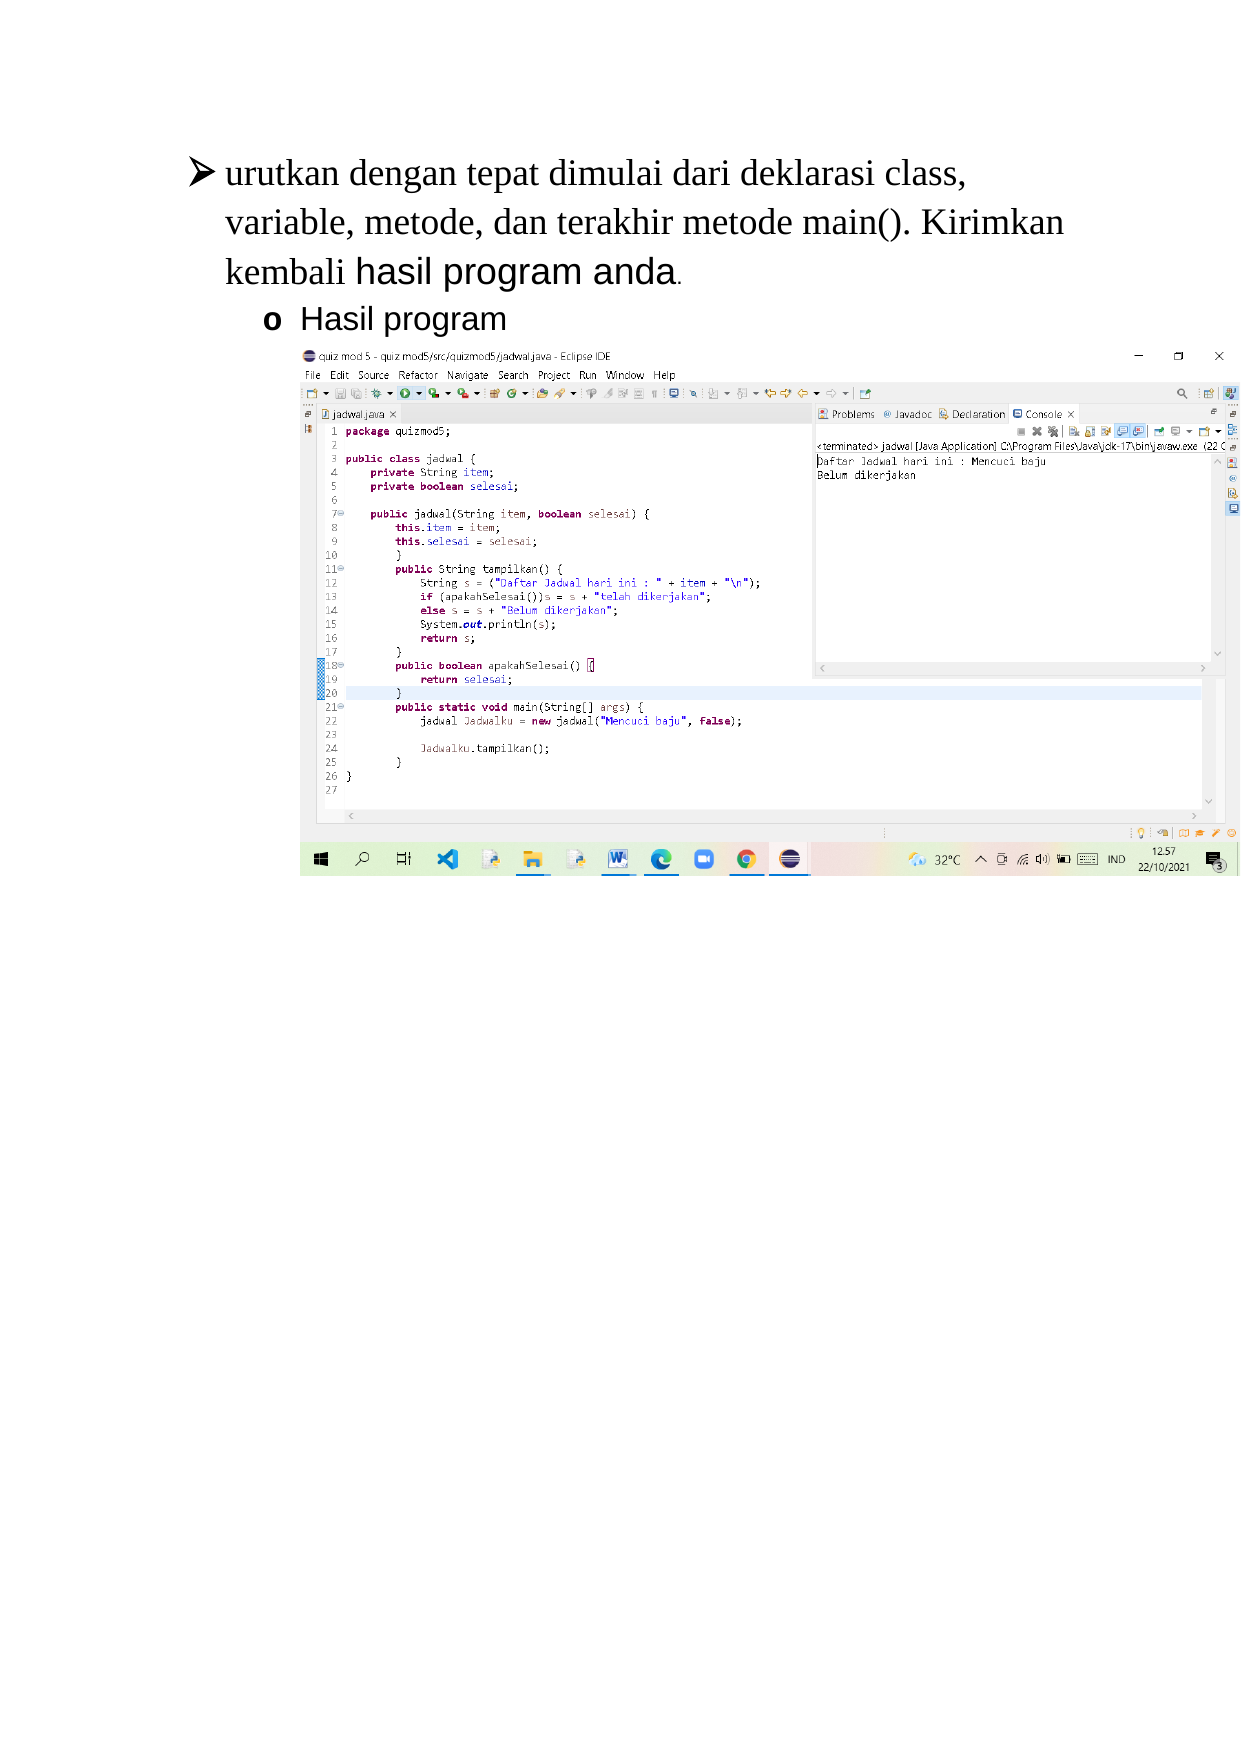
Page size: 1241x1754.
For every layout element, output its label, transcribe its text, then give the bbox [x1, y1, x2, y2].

picture [300, 346, 1241, 876]
list Hasil program [262, 299, 1090, 340]
list urutkan dengan tepat dimulai dari deklarasi class, variable, metode, dan terakhir metode main(). Kirimkan kembali hasil program anda. [187, 150, 1090, 292]
